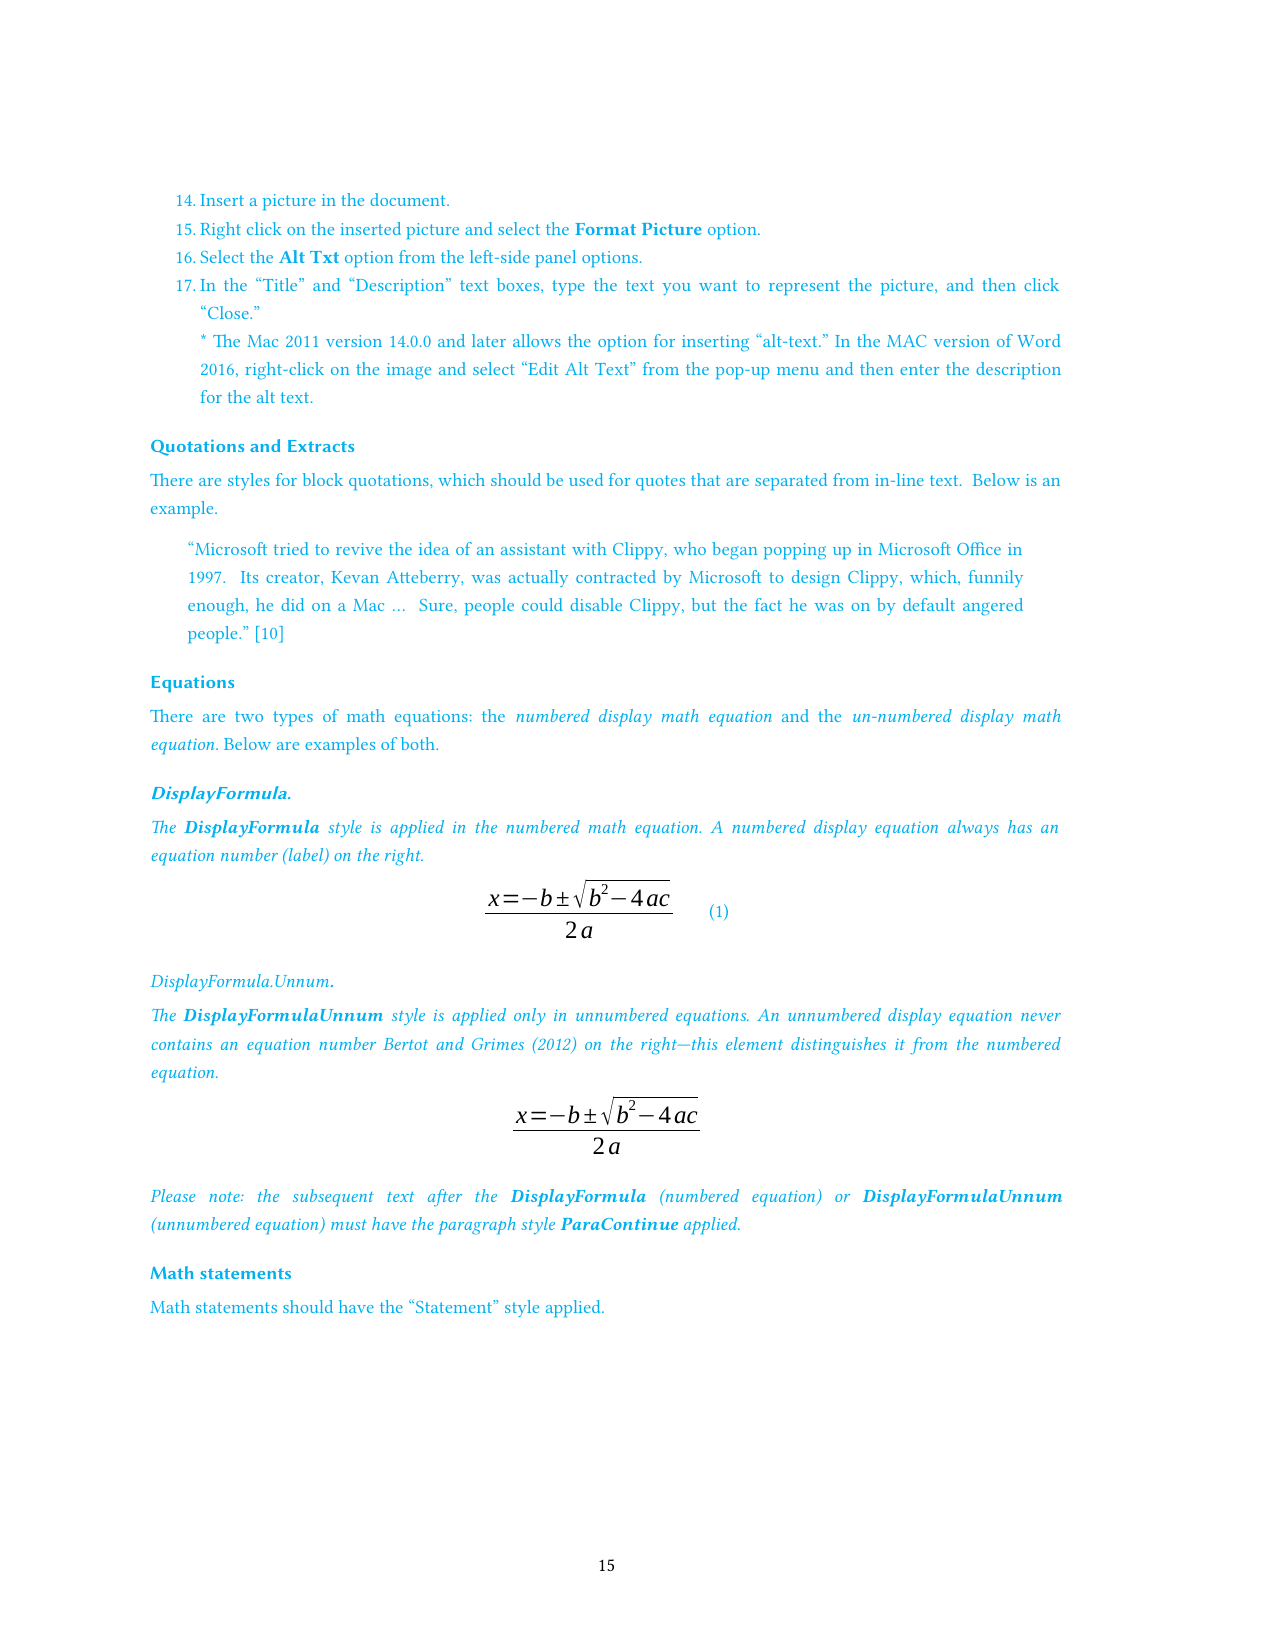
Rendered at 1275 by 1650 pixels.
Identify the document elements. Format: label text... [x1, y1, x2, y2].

text The DisplayFormulaUnnum style is applied only in unnumbered equations. An unnumbered display equation never contains an equation number Bertot and Grimes (2012) on the right—this element distinguishes it from the numbered equation. [150, 998, 1062, 1083]
list Select the Alt Txt option from the left-side panel options. [175, 239, 1062, 268]
text The DisplayFormula style is applied in the numbered math equation. A numbered display equation always has an equation number (label) on the right. [150, 810, 1062, 866]
text Math statements should have the “Statement” style applied. [150, 1290, 1062, 1318]
picture [986, 827, 992, 836]
picture [314, 362, 318, 373]
list In the “Title” and “Description” text boxes, type the text you want to represent the picture, and then click “Close.” * The Mac 2011 version 14.0.0 and later allows the option for inserting “alt-text.” In the MAC version of Word 2016, right-click on the image and select “Edit Alt Text” from the pop-up menu and then enter the description for the alt text. [175, 268, 1062, 408]
text Math statements [150, 1260, 1062, 1284]
text (1) [150, 879, 1062, 944]
picture [645, 716, 651, 725]
text There are two types of math equations: the numbered display math equation and the un-numbered display math equation. Below are examples of both. [150, 699, 1062, 755]
text DisplayFormula. [150, 780, 1062, 804]
list Insert a picture in the document. [175, 183, 1062, 211]
picture [860, 827, 866, 836]
picture [388, 573, 394, 581]
picture [333, 473, 337, 484]
picture [1049, 278, 1053, 289]
list Right click on the inserted picture and select the Format Picture option. [175, 211, 1062, 239]
picture [398, 336, 404, 344]
picture [201, 981, 207, 990]
picture [876, 598, 883, 611]
text Please note: the subsequent text after the DisplayFormula (numbered equation) or DisplayFormulaUnnum (unnumbered equation) must have the paragraph style ParaContinue applied. [150, 1179, 1062, 1235]
picture [566, 365, 572, 373]
picture [343, 827, 349, 836]
text There are styles for block quotations, which should be used for quotes that are separated from in-line text. Below is an example. [150, 463, 1062, 519]
text DisplayFormula.Unnum. [150, 969, 1062, 992]
picture [474, 1222, 482, 1228]
picture [278, 977, 285, 987]
text Equations [150, 669, 1062, 693]
text “Microsoft tried to revive the idea of an assistant with Clippy, who began popping up in Microsoft Office in 1997. Its creator, Kevan Atteberry, was actually contracted by Microsoft to design Clippy, which, funnily enough, he did on a Mac … Sure, people could disable Clippy, but the fact he was on by default angered people.” [10] [187, 532, 1025, 644]
text Quotations and Extracts [150, 433, 1062, 457]
